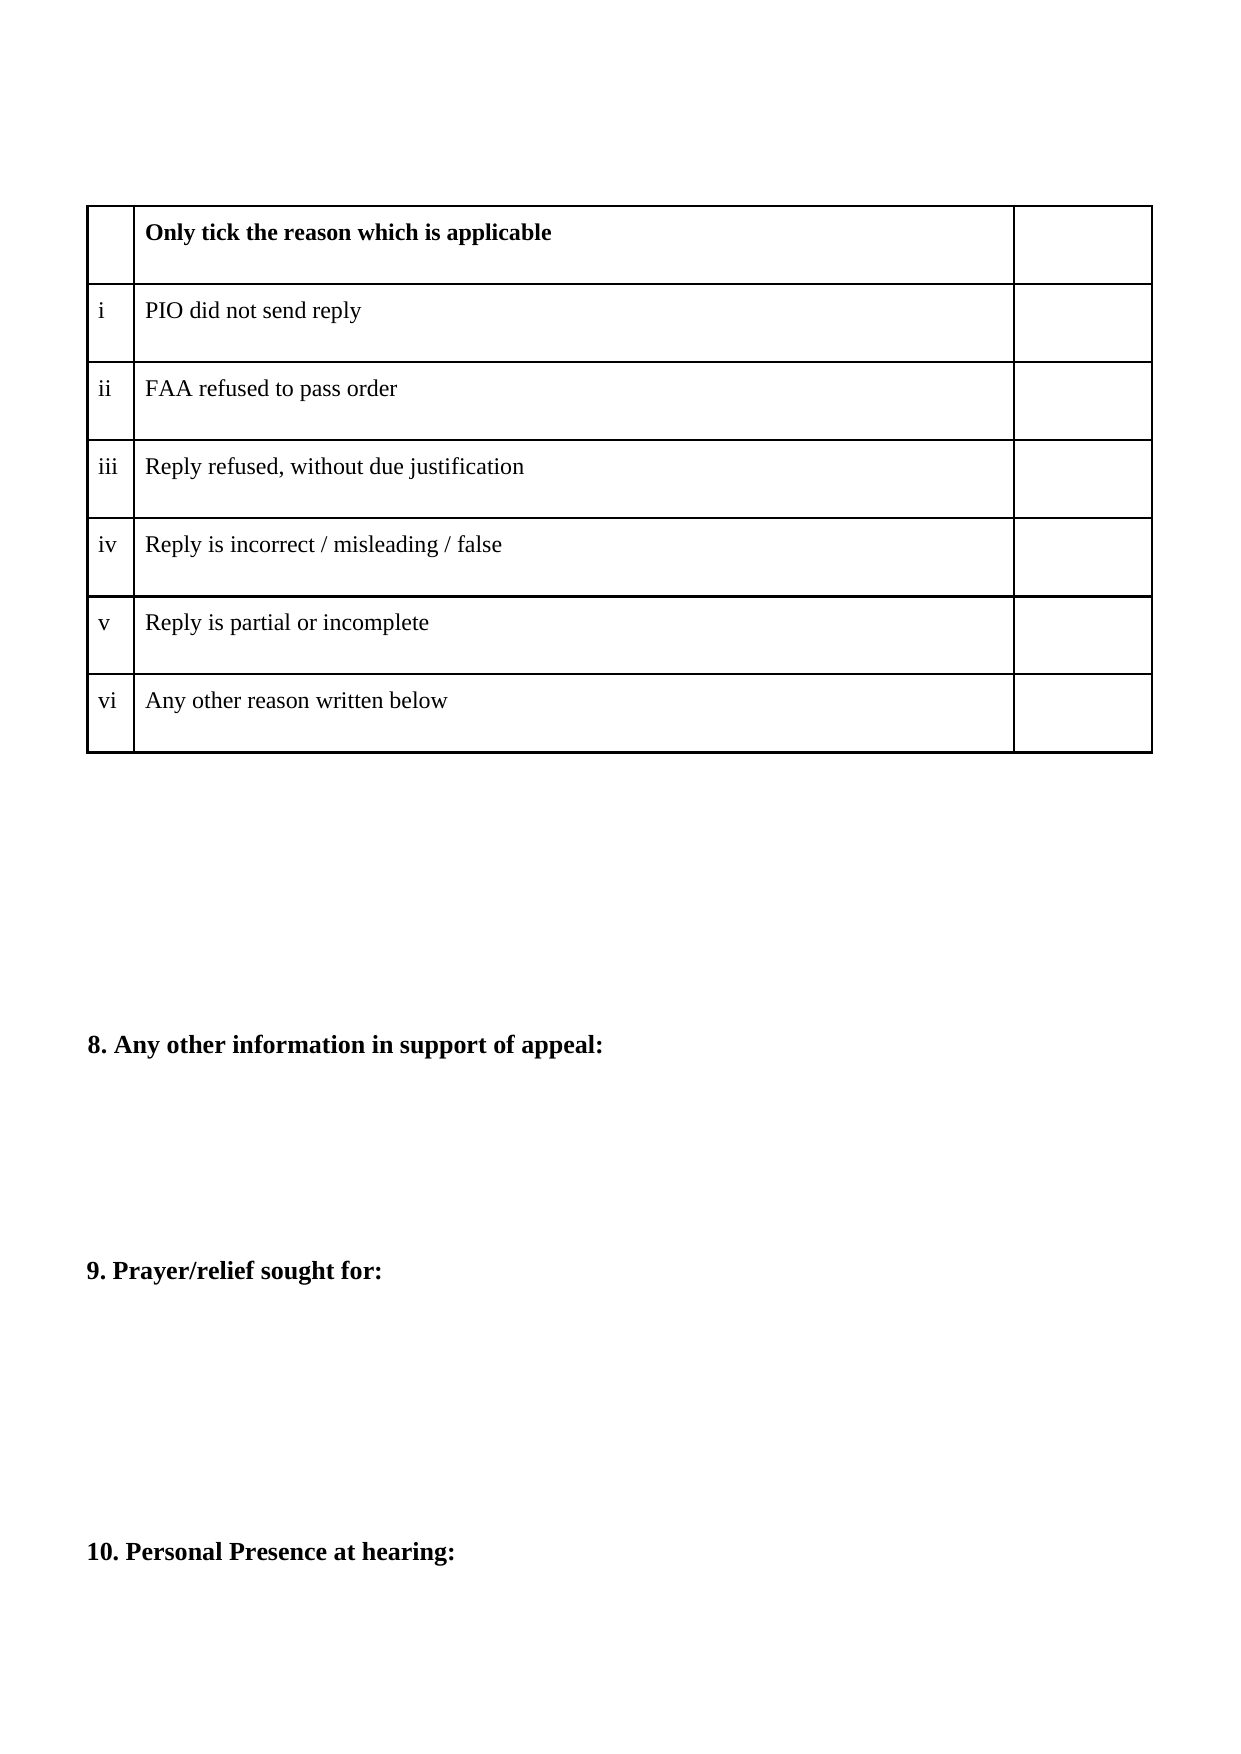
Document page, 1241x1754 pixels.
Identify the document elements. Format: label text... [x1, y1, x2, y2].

table_cell [1015, 519, 1151, 595]
table_header [1015, 207, 1151, 283]
text 10. Personal Presence at hearing: [86, 1536, 1151, 1566]
table_header [89, 207, 133, 283]
table_cell [1015, 441, 1151, 517]
table_cell iv [89, 519, 133, 595]
table_cell FAA refused to pass order [135, 363, 1013, 439]
table_cell [1015, 675, 1151, 751]
table_cell iii [89, 441, 133, 517]
table_cell Reply is partial or incomplete [135, 598, 1013, 673]
table_cell [1015, 598, 1151, 673]
table_cell PIO did not send reply [135, 285, 1013, 361]
table_cell ii [89, 363, 133, 439]
table_cell Any other reason written below [135, 675, 1013, 751]
table_cell [1015, 363, 1151, 439]
table_cell v [89, 598, 133, 673]
text 9. Prayer/relief sought for: [86, 1255, 1151, 1285]
table_header Only tick the reason which is applicable [135, 207, 1013, 283]
table_cell i [89, 285, 133, 361]
table_cell [1015, 285, 1151, 361]
text 8. Any other information in support of appeal: [87, 1029, 1151, 1059]
table_cell Reply refused, without due justification [135, 441, 1013, 517]
table_cell Reply is incorrect / misleading / false [135, 519, 1013, 595]
table_cell vi [89, 675, 133, 751]
